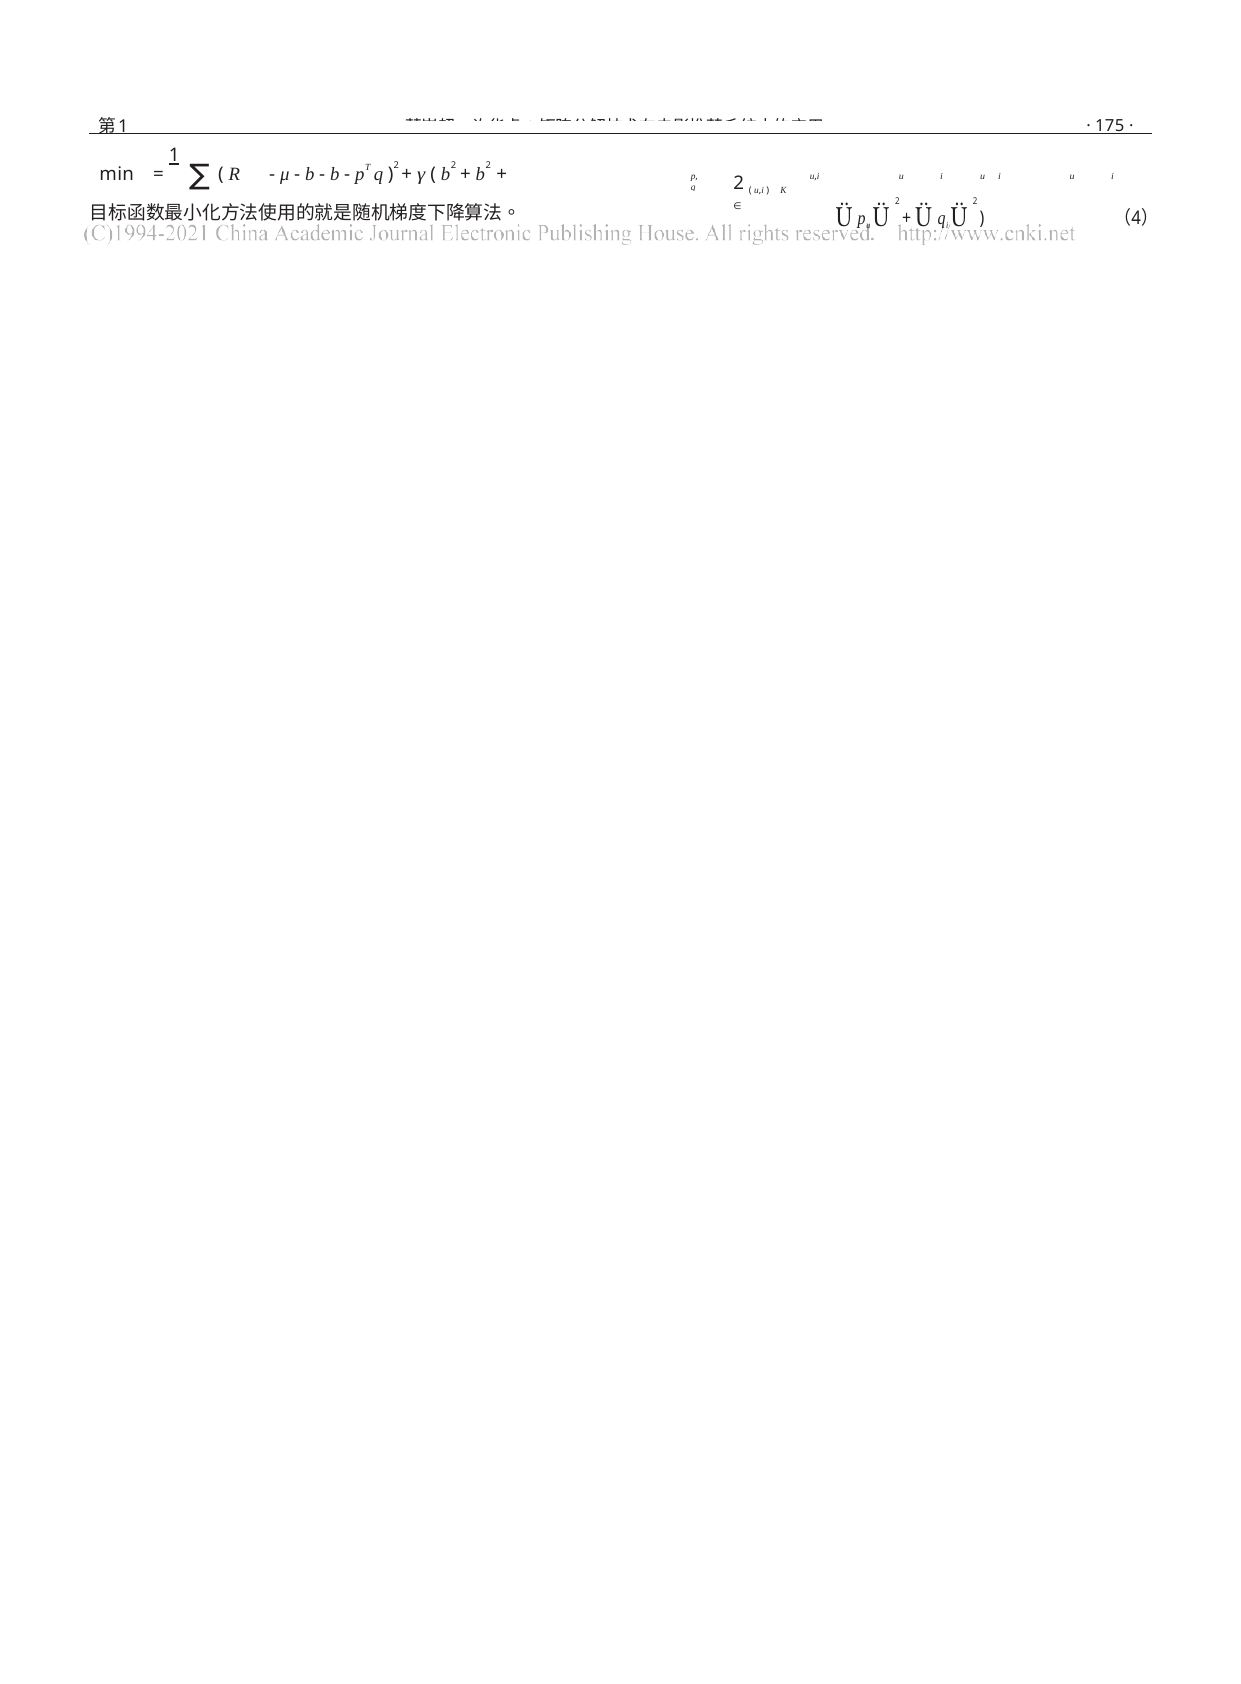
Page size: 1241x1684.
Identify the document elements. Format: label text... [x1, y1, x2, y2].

text min = 1 ∑ ( R - μ - b - b - pT q )2 + γ ( b2 + b2 + [99, 142, 612, 192]
picture [897, 231, 1075, 245]
text 目标函数最小化方法使用的就是随机梯度下降算法。 [89, 199, 562, 225]
text  pu  2 +  qi  2 ) （4） [836, 199, 1173, 231]
picture [704, 224, 870, 245]
picture [84, 224, 698, 245]
